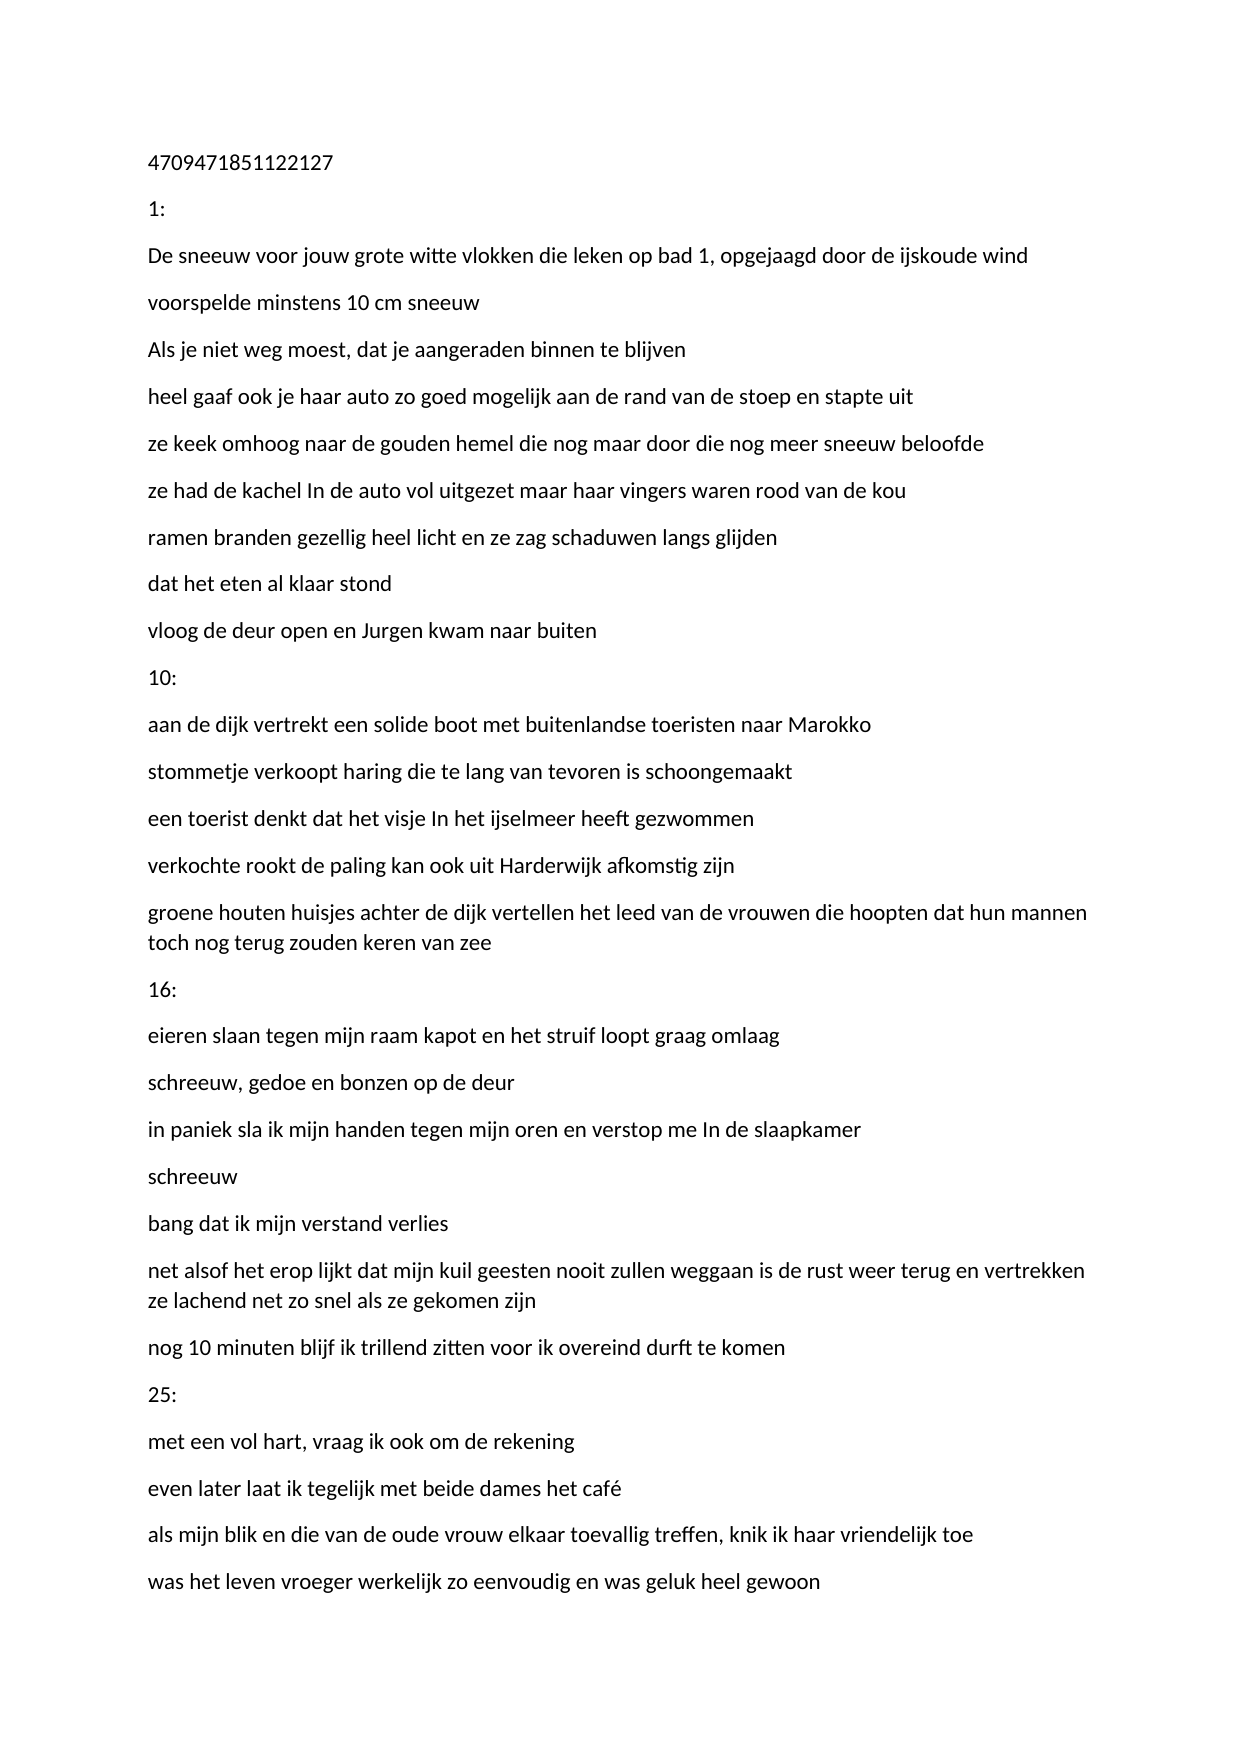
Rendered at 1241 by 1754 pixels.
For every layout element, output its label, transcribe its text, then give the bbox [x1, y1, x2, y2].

text aan de dijk vertrekt een solide boot met buitenlandse toeristen naar Marokko [148, 710, 1093, 738]
text was het leven vroeger werkelijk zo eenvoudig en was geluk heel gewoon [148, 1567, 1093, 1595]
text een toerist denkt dat het visje In het ijselmeer heeft gezwommen [148, 804, 1093, 832]
text Als je niet weg moest, dat je aangeraden binnen te blijven [148, 335, 1093, 363]
text ze had de kachel In de auto vol uitgezet maar haar vingers waren rood van de kou [148, 476, 1093, 504]
text eieren slaan tegen mijn raam kapot en het struif loopt graag omlaag [148, 1022, 1093, 1049]
text bang dat ik mijn verstand verlies [148, 1209, 1093, 1237]
text voorspelde minstens 10 cm sneeuw [148, 288, 1093, 316]
text 4709471851122127 [148, 148, 1093, 176]
text dat het eten al klaar stond [148, 569, 1093, 597]
text schreeuw [148, 1162, 1093, 1190]
text met een vol hart, vraag ik ook om de rekening [148, 1427, 1093, 1455]
text stommetje verkoopt haring die te lang van tevoren is schoongemaakt [148, 757, 1093, 785]
text ze keek omhoog naar de gouden hemel die nog maar door die nog meer sneeuw beloofde [148, 429, 1093, 457]
text 1: [148, 194, 1093, 222]
text De sneeuw voor jouw grote witte vlokken die leken op bad 1, opgejaagd door de ijskoude wind [148, 241, 1093, 269]
text nog 10 minuten blijf ik trillend zitten voor ik overeind durft te komen [148, 1333, 1093, 1361]
text even later laat ik tegelijk met beide dames het café [148, 1474, 1093, 1502]
text ramen branden gezellig heel licht en ze zag schaduwen langs glijden [148, 523, 1093, 551]
text 16: [148, 975, 1093, 1003]
text groene houten huisjes achter de dijk vertellen het leed van de vrouwen die hoopten dat hun mannen toch nog terug zouden keren van zee [148, 898, 1093, 956]
text als mijn blik en die van de oude vrouw elkaar toevallig treffen, knik ik haar vriendelijk toe [148, 1521, 1093, 1548]
text 10: [148, 663, 1093, 691]
text schreeuw, gedoe en bonzen op de deur [148, 1068, 1093, 1096]
text vloog de deur open en Jurgen kwam naar buiten [148, 616, 1093, 644]
text heel gaaf ook je haar auto zo goed mogelijk aan de rand van de stoep en stapte uit [148, 382, 1093, 410]
text verkochte rookt de paling kan ook uit Harderwijk afkomstig zijn [148, 851, 1093, 879]
text 25: [148, 1380, 1093, 1408]
text net alsof het erop lijkt dat mijn kuil geesten nooit zullen weggaan is de rust weer terug en vertrekken ze lachend net zo snel als ze gekomen zijn [148, 1256, 1093, 1314]
text in paniek sla ik mijn handen tegen mijn oren en verstop me In de slaapkamer [148, 1115, 1093, 1143]
